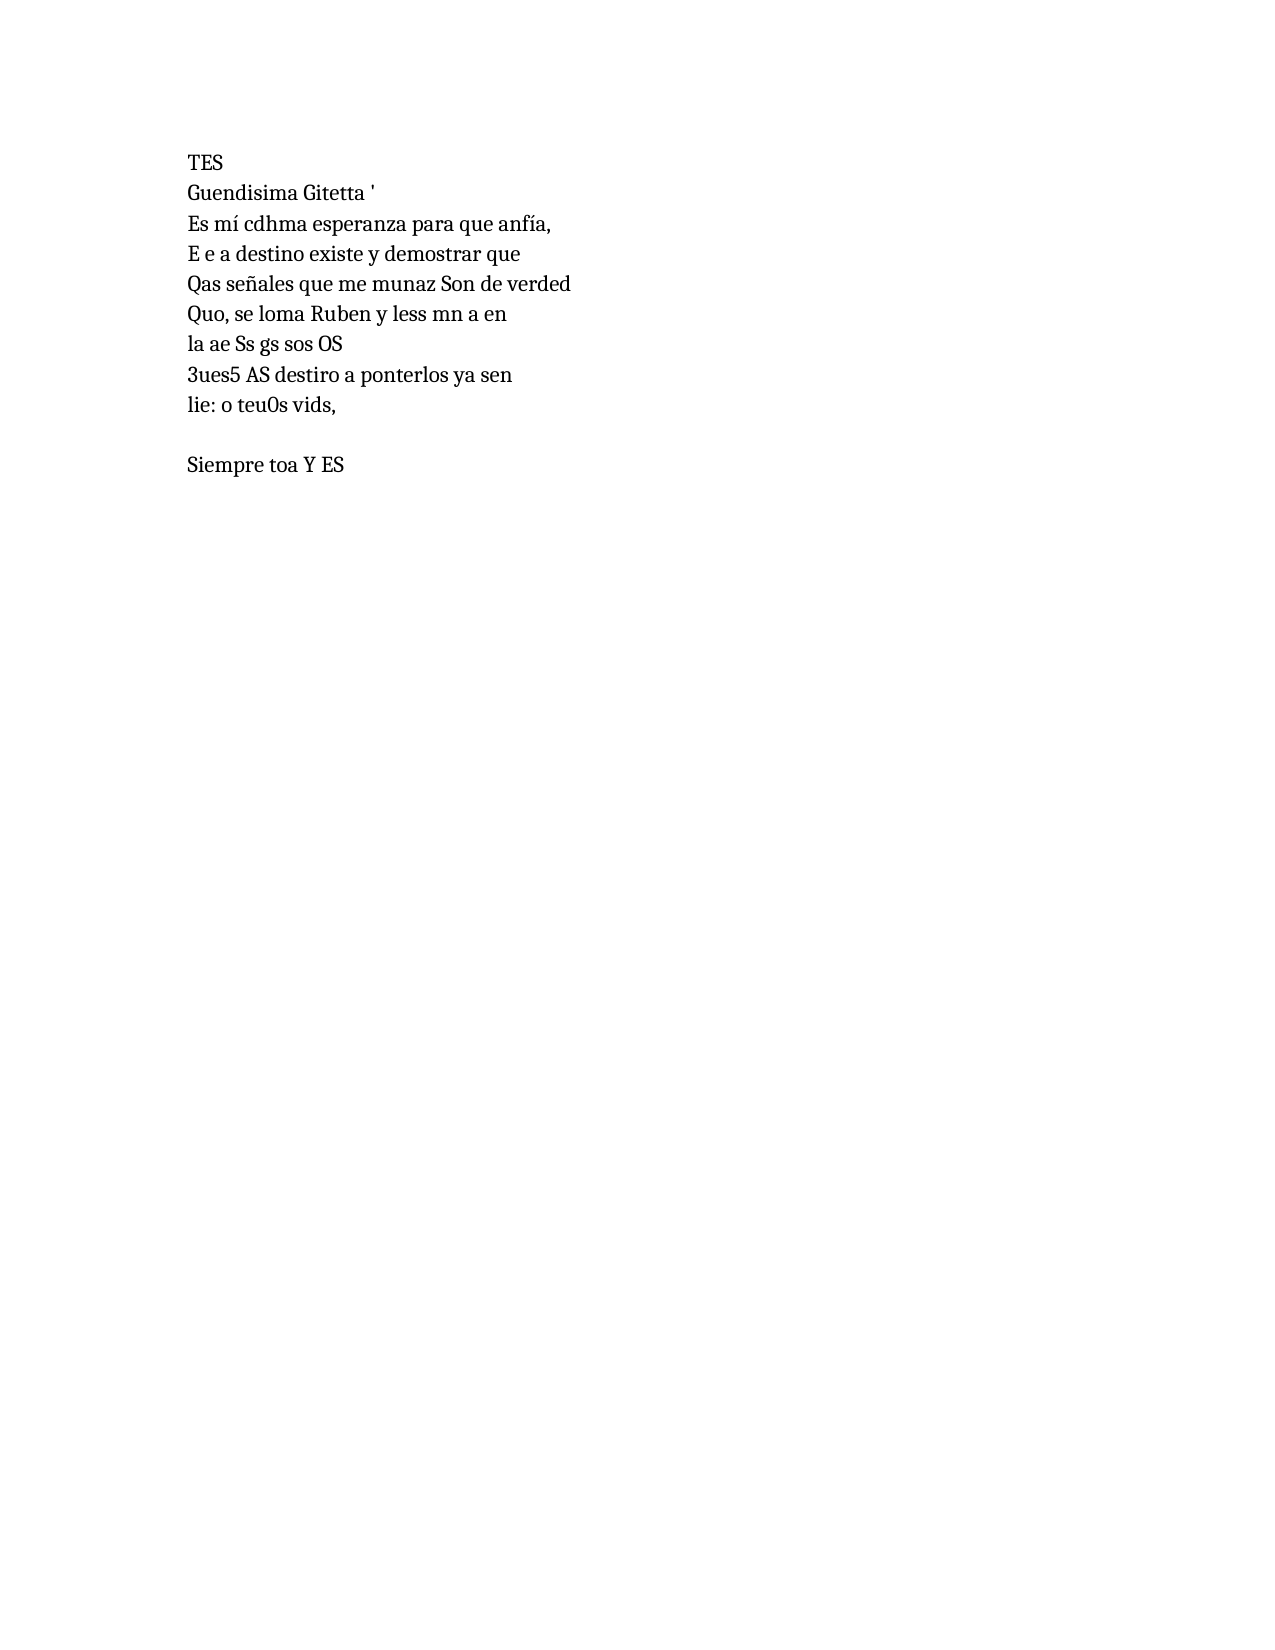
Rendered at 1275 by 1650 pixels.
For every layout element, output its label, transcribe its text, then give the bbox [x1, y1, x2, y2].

text TES Guendisima Gitetta ' Es mí cdhma esperanza para que anfía, E e a destino existe y demostrar que Qas señales que me munaz Son de verded Quo, se loma Ruben y less mn a en la ae Ss gs sos OS 3ues5 AS destiro a ponterlos ya sen lie: o teu0s vids, Siempre toa Y ES [187, 150, 1087, 509]
